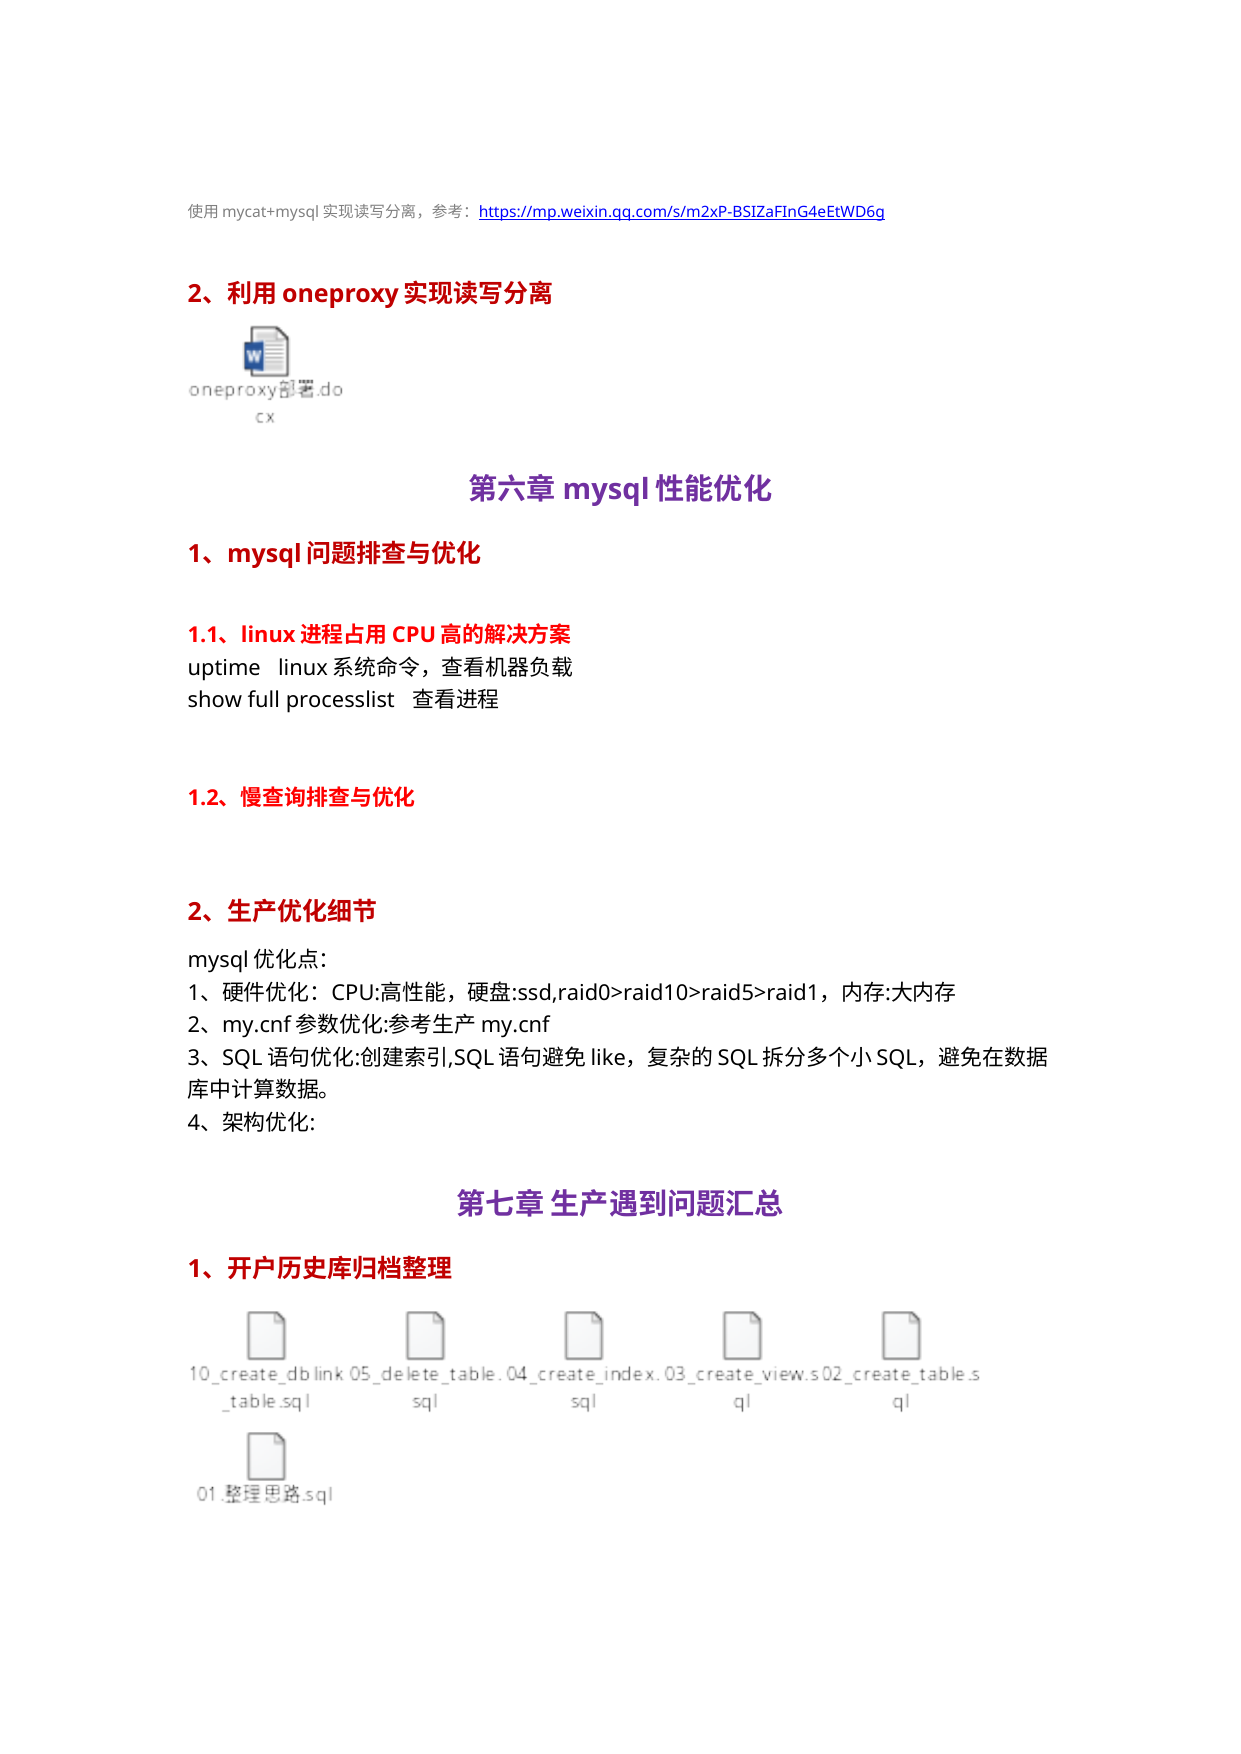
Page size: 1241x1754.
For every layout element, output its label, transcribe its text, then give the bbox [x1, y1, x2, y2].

subtitle 2、利用oneproxy实现读写分离 [187, 259, 1053, 324]
subtitle 1、mysql问题排查与优化 [187, 519, 1053, 584]
text 4、架构优化: [187, 1104, 1053, 1137]
text uptime linux系统命令，查看机器负载 [187, 649, 1053, 682]
subtitle 第六章 mysql性能优化 [187, 454, 1053, 519]
text 3、SQL语句优化:创建索引,SQL语句避免like，复杂的SQL拆分多个小SQL，避免在数据库中计算数据。 [187, 1039, 1053, 1104]
subtitle 2、生产优化细节 [187, 877, 1053, 942]
text 1、硬件优化：CPU:高性能，硬盘:ssd,raid0>raid10>raid5>raid1，内存:大内存 [187, 974, 1053, 1007]
text mysql优化点： [187, 942, 1053, 974]
subtitle 1.2、慢查询排查与优化 [187, 779, 1053, 812]
text 2、my.cnf参数优化:参考生产my.cnf [187, 1007, 1053, 1039]
text 使用mycat+mysql实现读写分离，参考：https://mp.weixin.qq.com/s/m2xP-BSIZaFInG4eEtWD6g [187, 194, 1053, 227]
text show full processlist 查看进程 [187, 682, 1053, 714]
subtitle 1、开户历史库归档整理 [187, 1234, 1053, 1299]
subtitle 1.1、linux进程占用CPU高的解决方案 [187, 617, 1053, 649]
subtitle 第七章 生产遇到问题汇总 [187, 1169, 1053, 1234]
